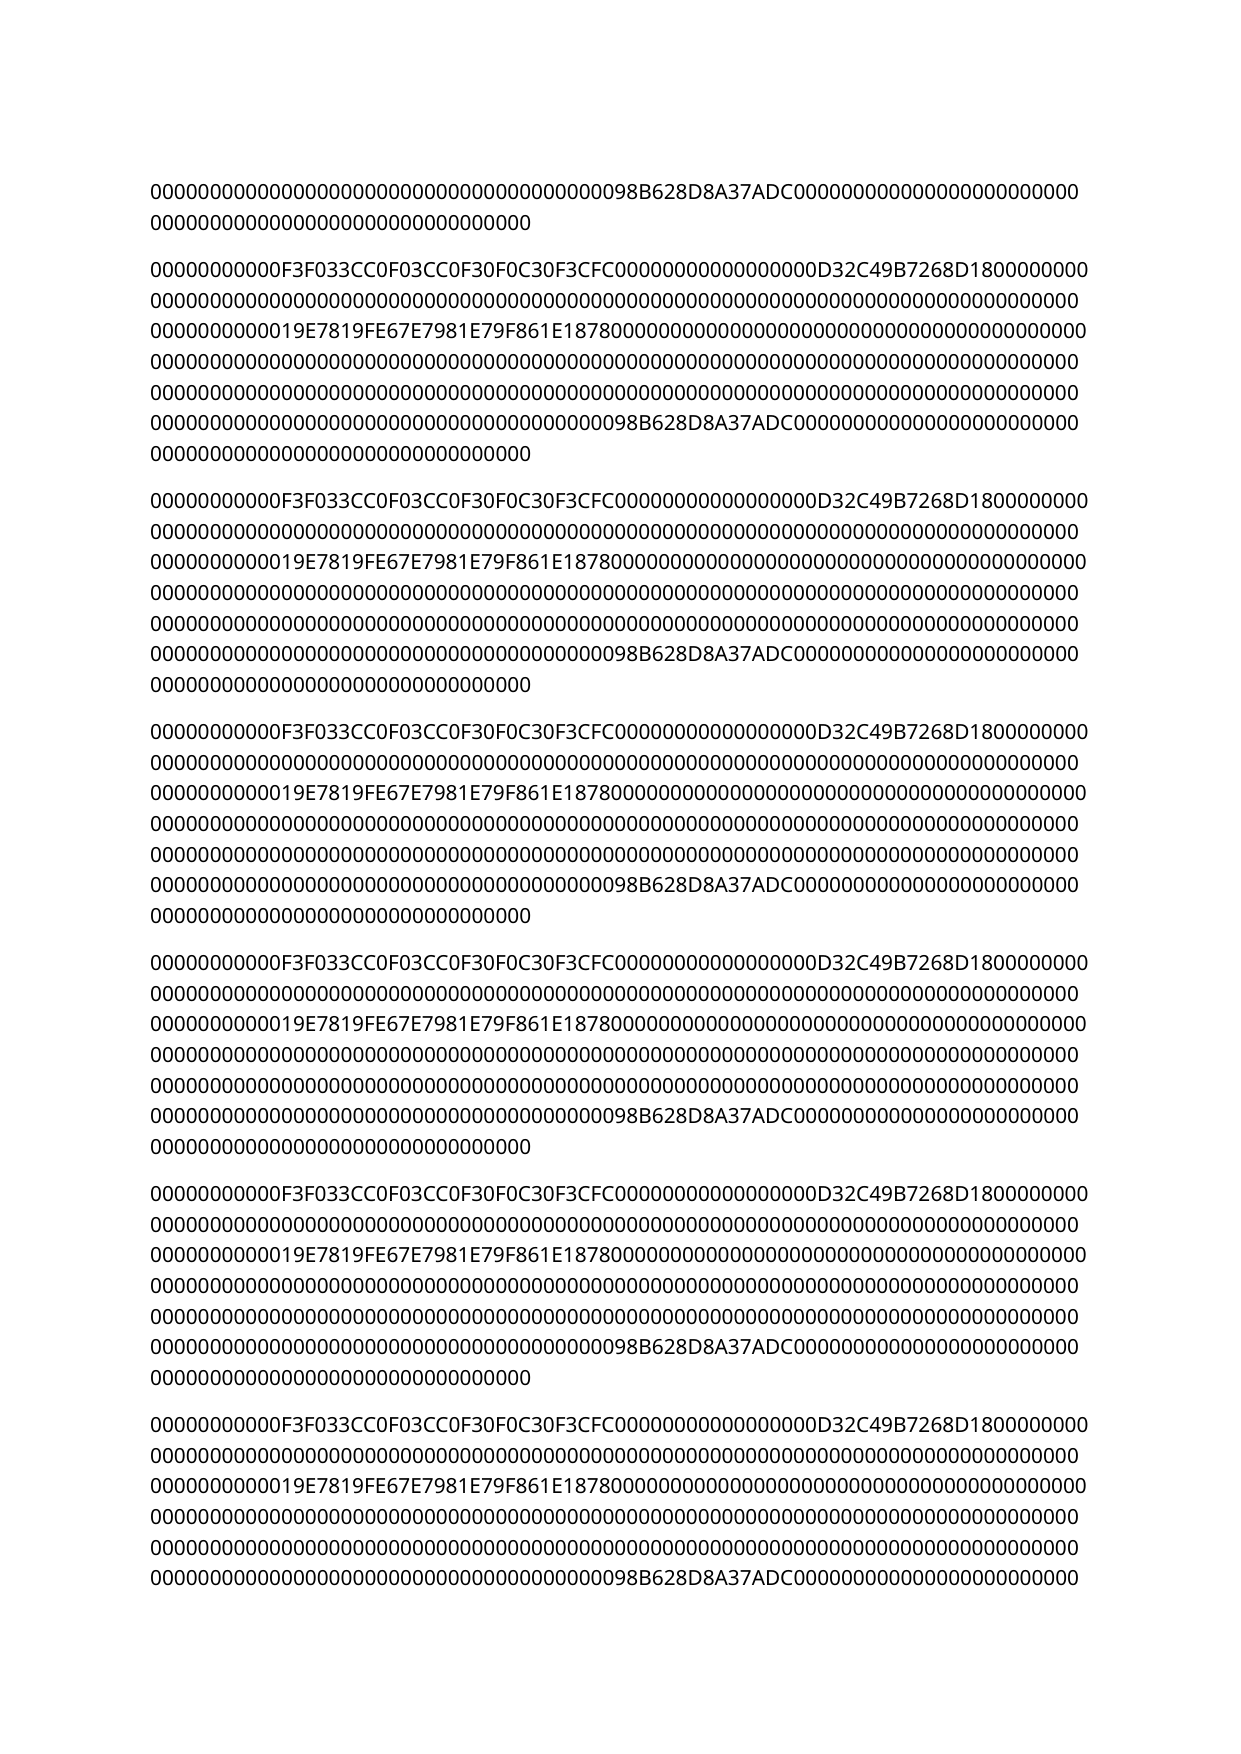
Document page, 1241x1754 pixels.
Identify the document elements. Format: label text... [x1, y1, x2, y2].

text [150, 177, 1090, 236]
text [150, 1410, 1090, 1592]
